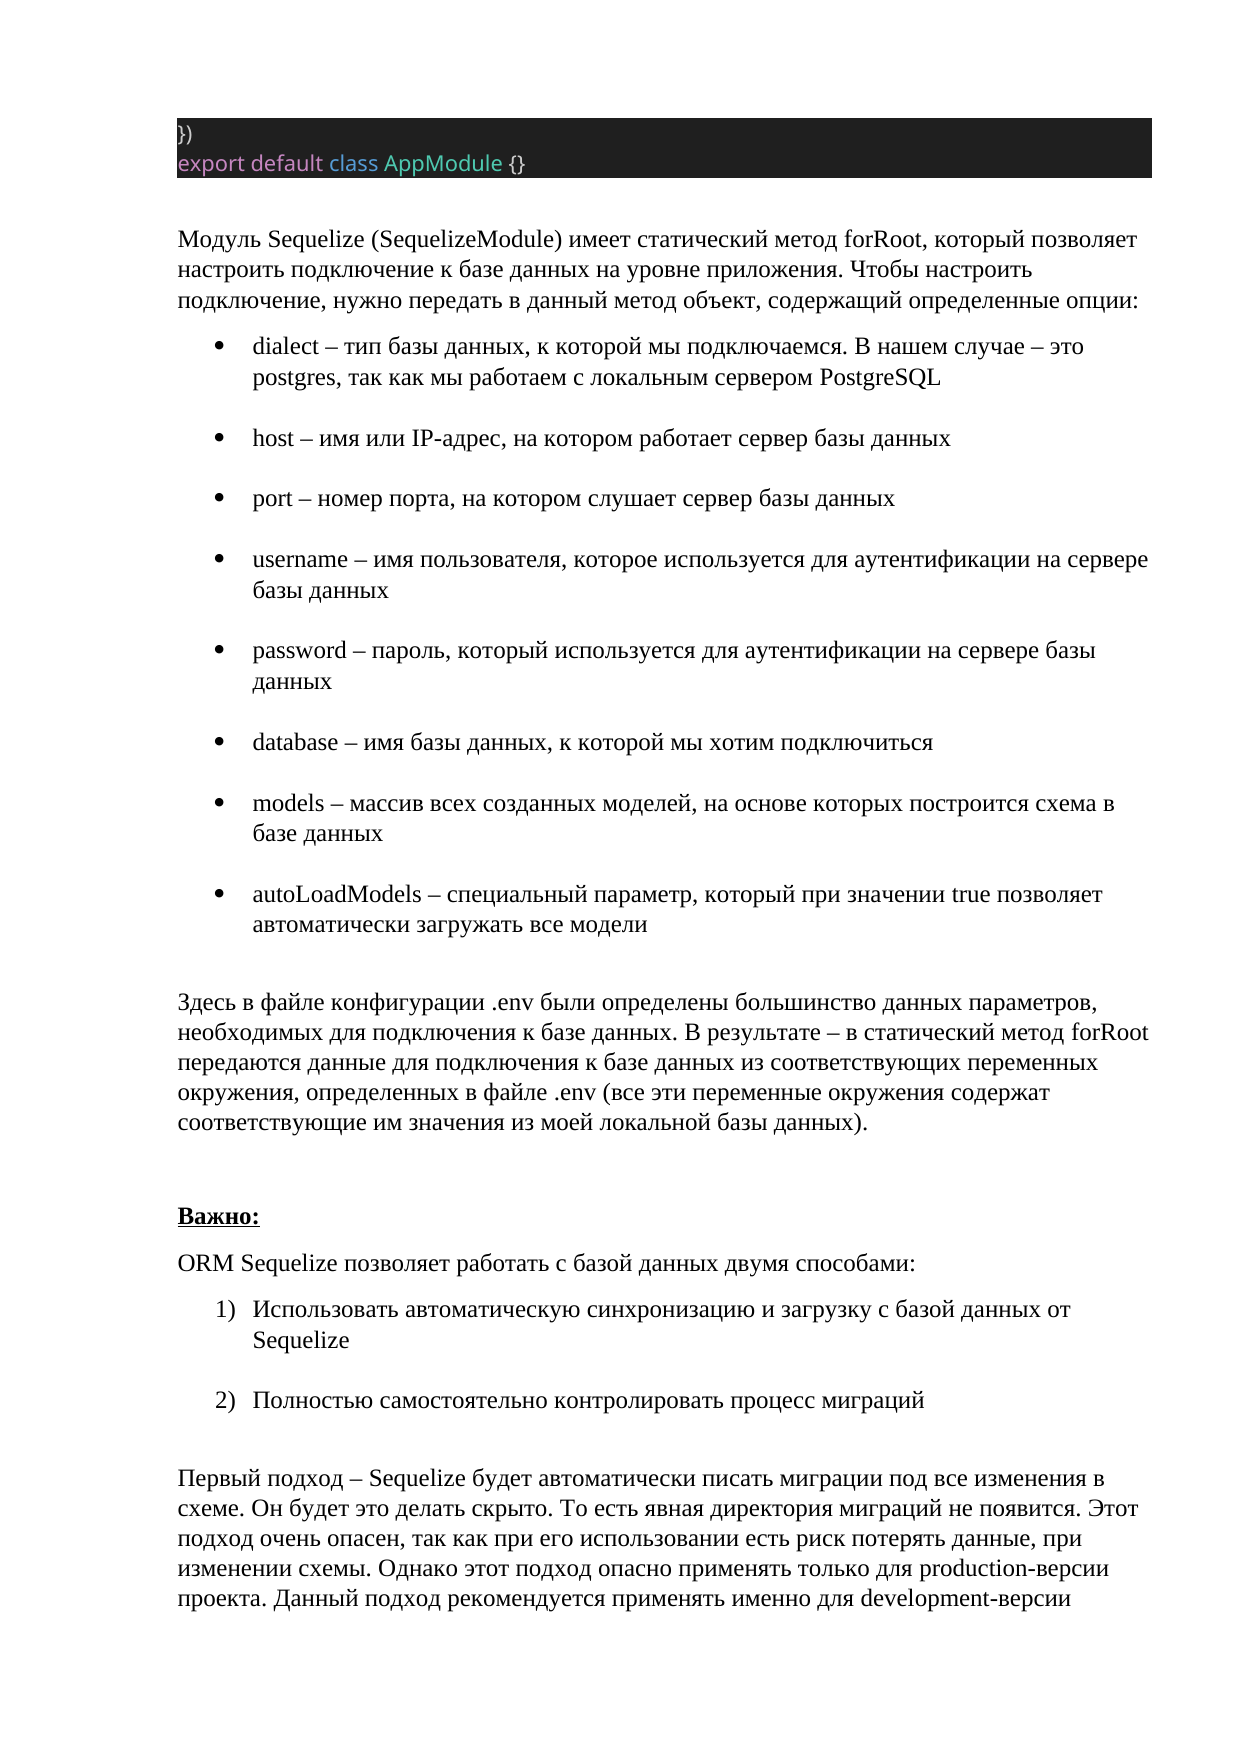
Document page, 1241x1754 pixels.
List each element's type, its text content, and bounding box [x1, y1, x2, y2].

list host – имя или IP-адрес, на котором работает сервер базы данных [215, 423, 1152, 451]
list database – имя базы данных, к которой мы хотим подключиться [215, 727, 1152, 756]
list password – пароль, который используется для аутентификации на сервере базы данных [215, 636, 1152, 695]
text ORM Sequelize позволяет работать с базой данных двумя способами: [177, 1248, 1152, 1276]
text Здесь в файле конфигурации .env были определены большинство данных параметров, необходимых для подключения к базе данных. В результате – в статический метод forRoot передаются данные для подключения к базе данных из соответствующих переменных окружения, определенных в файле .env (все эти переменные окружения содержат соответствующие им значения из моей локальной базы данных). [177, 987, 1152, 1136]
text export default class AppModule {} [177, 148, 1152, 178]
list port – номер порта, на котором слушает сервер базы данных [215, 483, 1152, 512]
text Важно: [177, 1201, 1152, 1229]
list Использовать автоматическую синхронизацию и загрузку с базой данных от Sequelize [215, 1294, 1152, 1353]
list Полностью самостоятельно контролировать процесс миграций [215, 1386, 1152, 1414]
list models – массив всех созданных моделей, на основе которых построится схема в базе данных [215, 788, 1152, 847]
list dialect – тип базы данных, к которой мы подключаемся. В нашем случае – это postgres, так как мы работаем с локальным сервером PostgreSQL [215, 331, 1152, 391]
list username – имя пользователя, которое используется для аутентификации на сервере базы данных [215, 544, 1152, 603]
text }) [177, 118, 1152, 148]
text Модуль Sequelize (SequelizeModule) имеет статический метод forRoot, который позволяет настроить подключение к базе данных на уровне приложения. Чтобы настроить подключение, нужно передать в данный метод объект, содержащий определенные опции: [177, 224, 1152, 313]
list autoLoadModels – специальный параметр, который при значении true позволяет автоматически загружать все модели [215, 879, 1152, 938]
